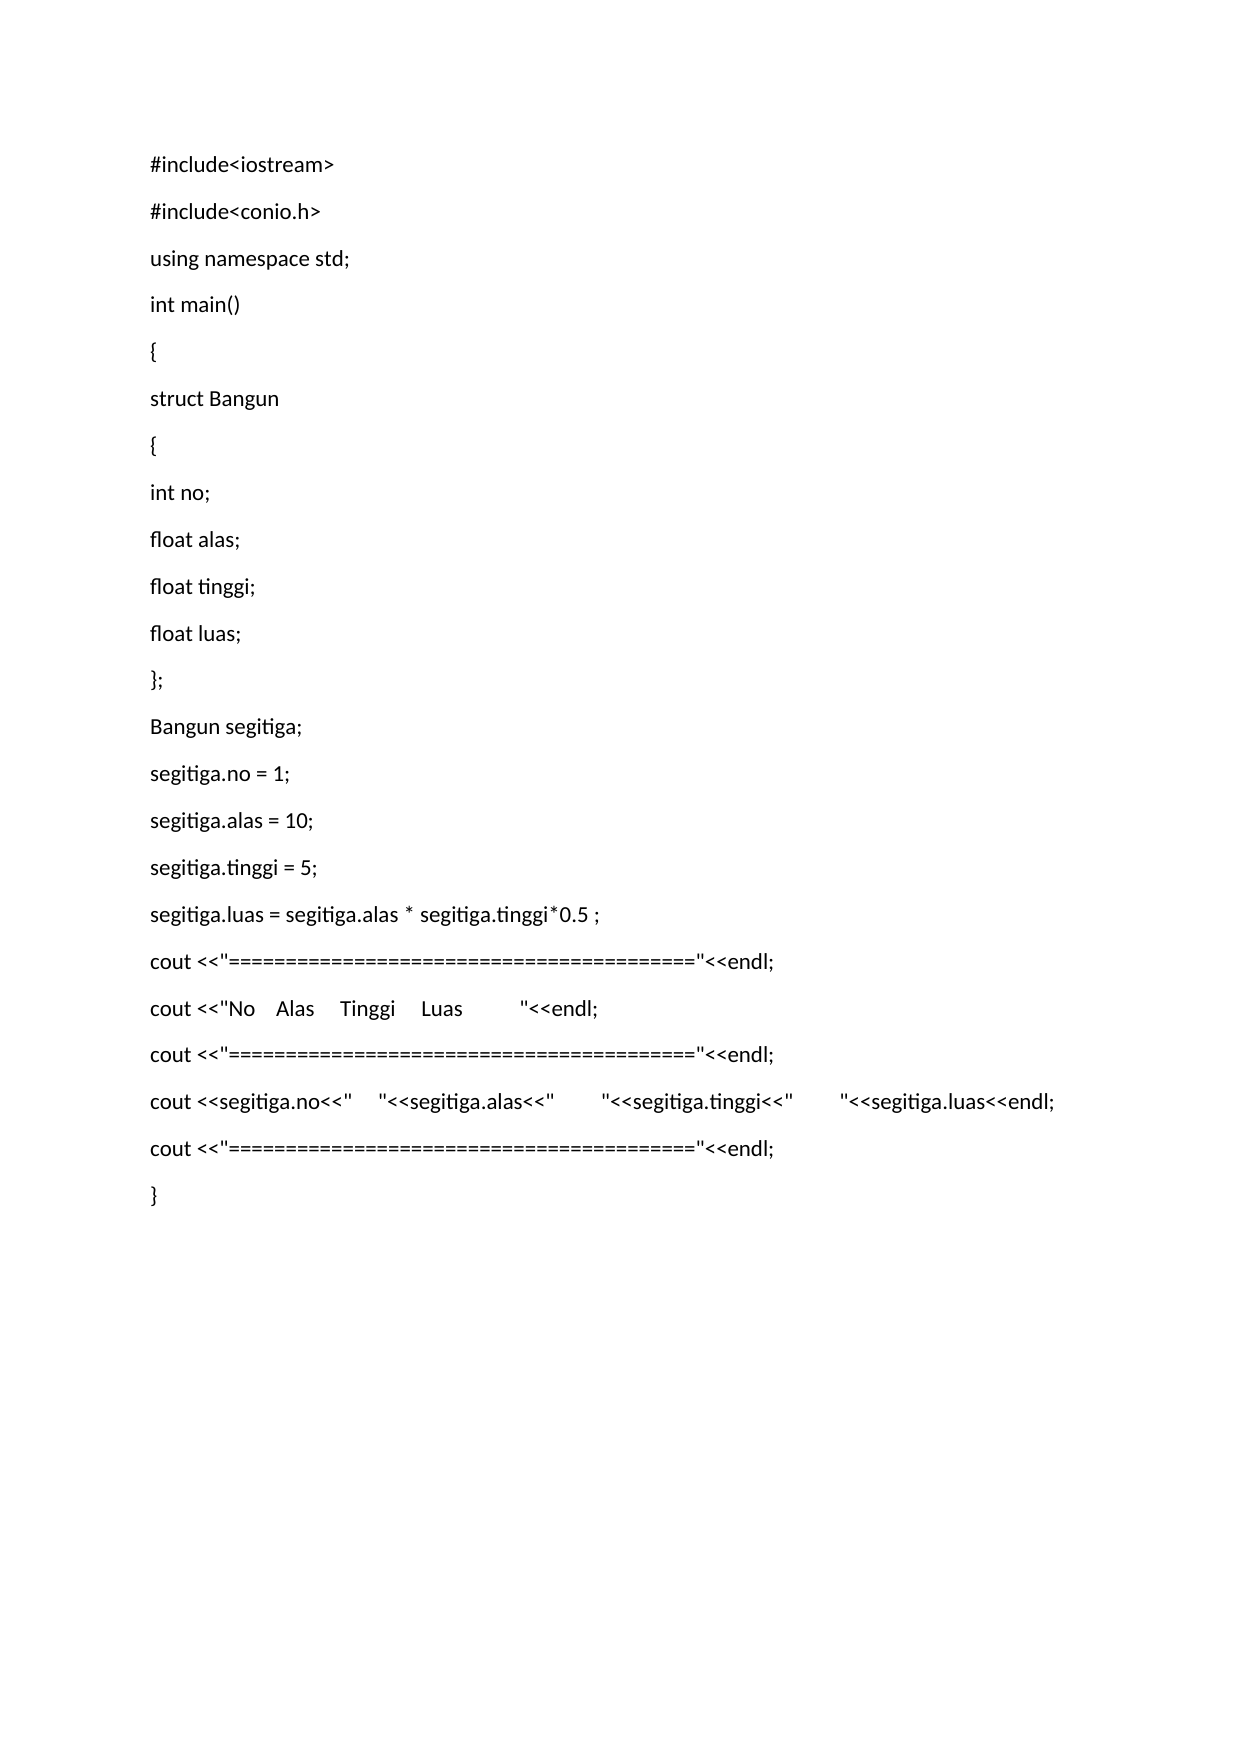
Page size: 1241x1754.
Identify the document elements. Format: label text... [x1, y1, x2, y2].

text float tinggi; [150, 572, 1090, 600]
text cout <<"No Alas Tinggi Luas "<<endl; [150, 994, 1090, 1022]
text { [150, 431, 1090, 459]
text float luas; [150, 619, 1090, 647]
text #include<conio.h> [150, 197, 1090, 225]
text cout <<"========================================="<<endl; [150, 1134, 1090, 1162]
text }; [150, 666, 1090, 694]
text struct Bangun [150, 384, 1090, 412]
text int no; [150, 478, 1090, 506]
text Bangun segitiga; [150, 712, 1090, 741]
text segitiga.luas = segitiga.alas * segitiga.tinggi*0.5 ; [150, 900, 1090, 928]
text cout <<segitiga.no<<" "<<segitiga.alas<<" "<<segitiga.tinggi<<" "<<segitiga.luas<<endl; [150, 1087, 1090, 1116]
text cout <<"========================================="<<endl; [150, 947, 1090, 975]
text segitiga.alas = 10; [150, 806, 1090, 834]
text } [150, 1181, 1090, 1209]
text int main() [150, 291, 1090, 319]
text using namespace std; [150, 244, 1090, 272]
text { [150, 337, 1090, 366]
text cout <<"========================================="<<endl; [150, 1041, 1090, 1069]
text segitiga.no = 1; [150, 759, 1090, 787]
text float alas; [150, 525, 1090, 553]
text segitiga.tinggi = 5; [150, 853, 1090, 881]
text #include<iostream> [150, 150, 1090, 178]
